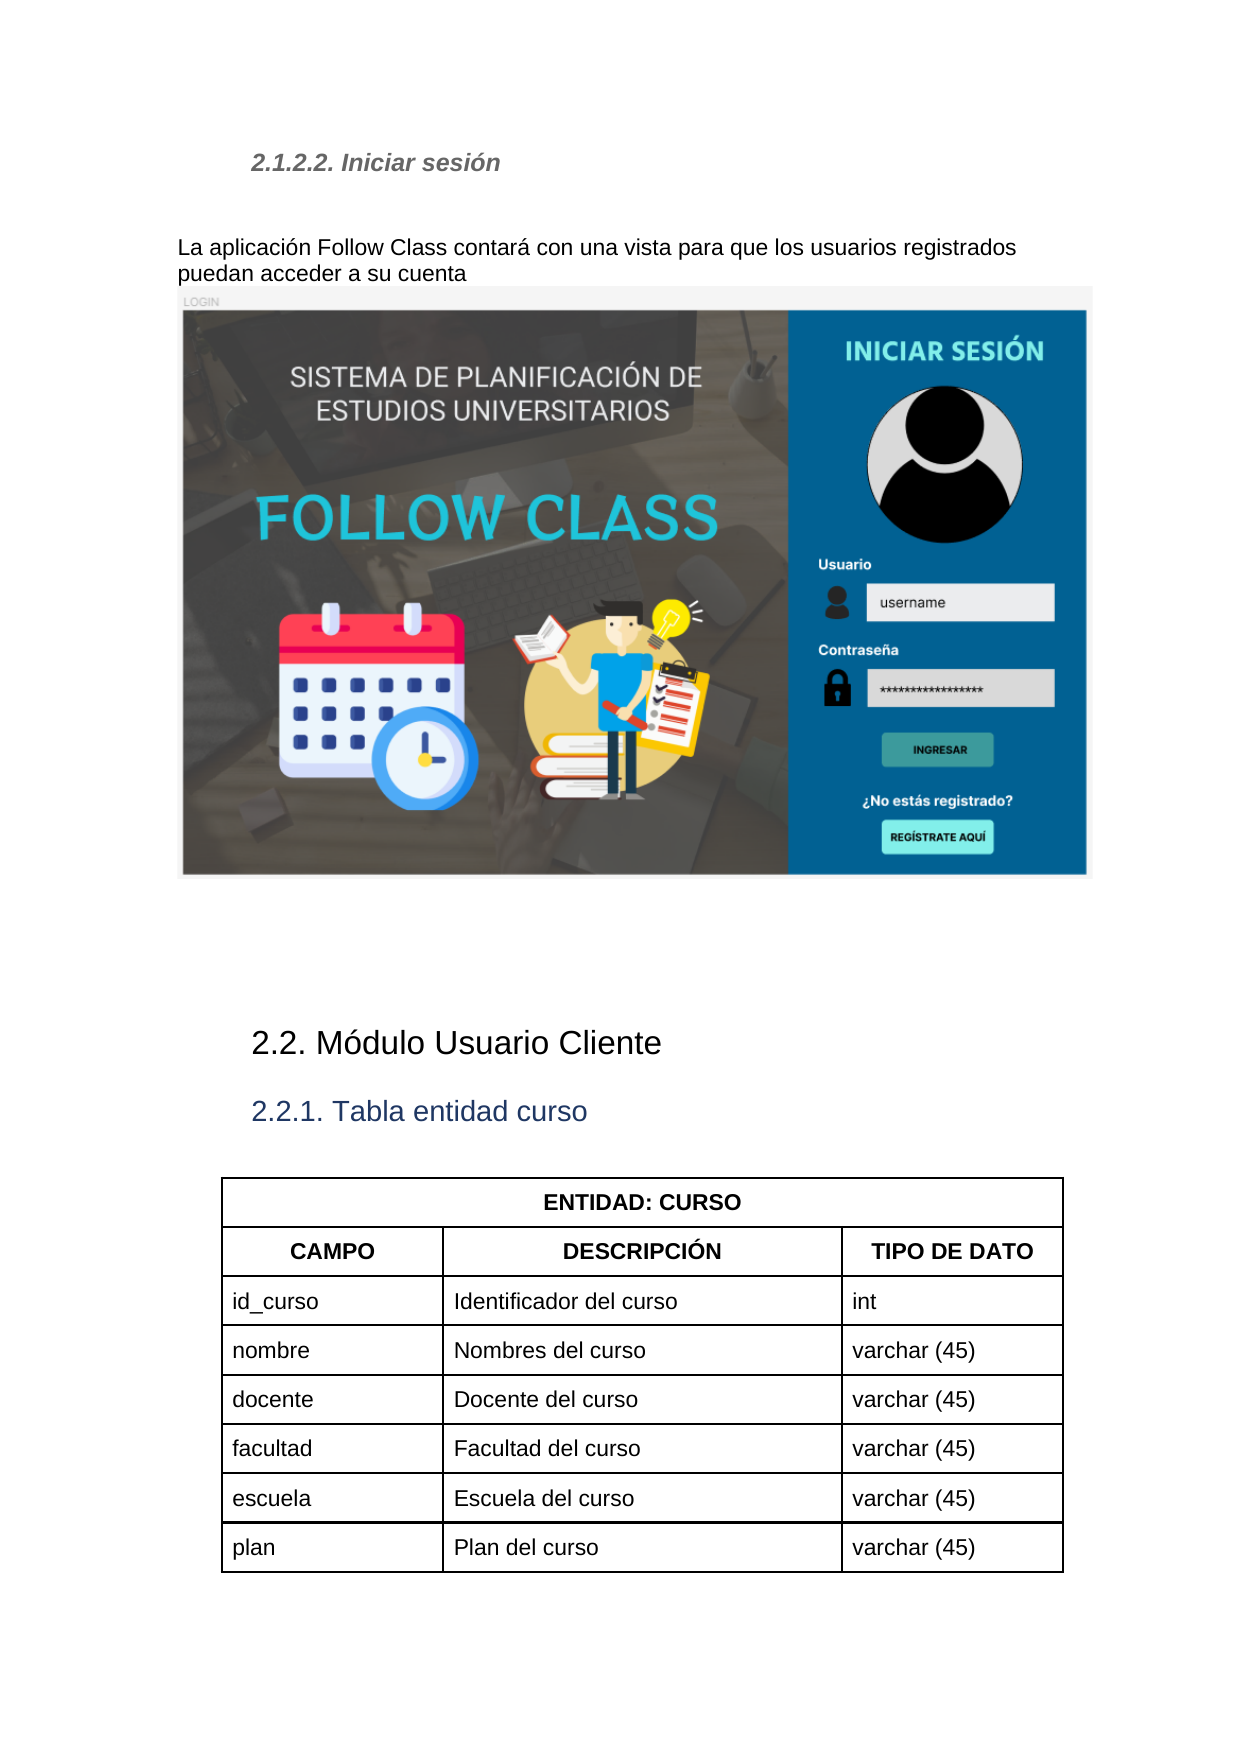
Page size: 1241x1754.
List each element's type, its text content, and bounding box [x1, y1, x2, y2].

picture [177, 286, 1093, 879]
table_cell Nombres del curso [444, 1326, 841, 1374]
table_cell escuela [223, 1474, 442, 1521]
table_cell id_curso [223, 1277, 442, 1324]
table_cell nombre [223, 1326, 442, 1374]
table_cell Facultad del curso [444, 1425, 841, 1472]
table_cell varchar (45) [843, 1524, 1062, 1571]
table_cell plan [223, 1524, 442, 1571]
table_cell Escuela del curso [444, 1474, 841, 1521]
table_cell int [843, 1277, 1062, 1324]
table_cell CAMPO [223, 1228, 442, 1275]
table_cell varchar (45) [843, 1376, 1062, 1423]
table_cell docente [223, 1376, 442, 1423]
table_cell Plan del curso [444, 1524, 841, 1571]
text La aplicación Follow Class contará con una vista para que los usuarios registrados puedan acceder a su cuenta [177, 234, 1093, 286]
subtitle 2.1.2.2. Iniciar sesión [177, 148, 1093, 176]
table_header ENTIDAD: CURSO [223, 1179, 1062, 1226]
subtitle 2.2.1. Tabla entidad curso [177, 1093, 1093, 1127]
table_cell facultad [223, 1425, 442, 1472]
table_cell Identificador del curso [444, 1277, 841, 1324]
table_cell DESCRIPCIÓN [444, 1228, 841, 1275]
table_cell varchar (45) [843, 1425, 1062, 1472]
table_cell varchar (45) [843, 1474, 1062, 1521]
table_cell Docente del curso [444, 1376, 841, 1423]
table_cell TIPO DE DATO [843, 1228, 1062, 1275]
table_cell varchar (45) [843, 1326, 1062, 1374]
subtitle 2.2. Módulo Usuario Cliente [251, 1023, 1093, 1062]
